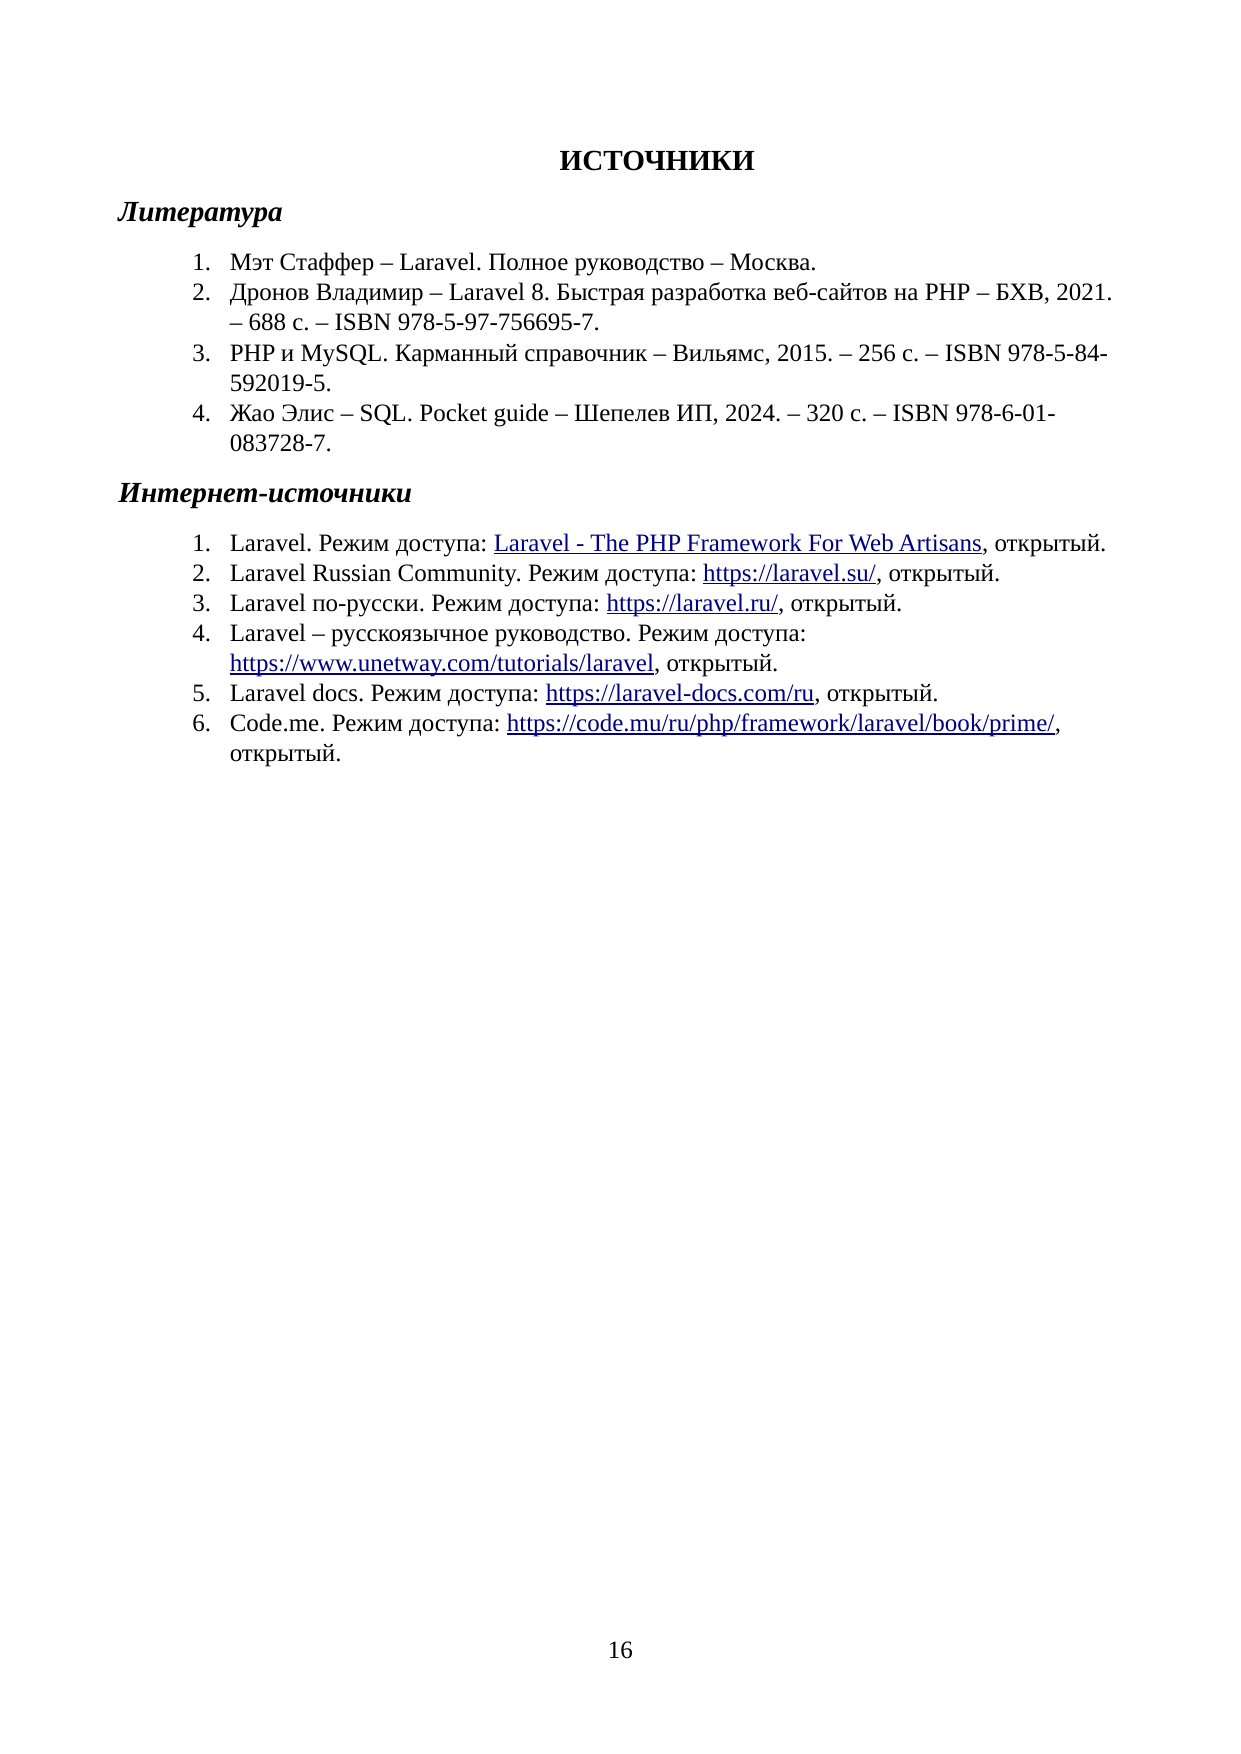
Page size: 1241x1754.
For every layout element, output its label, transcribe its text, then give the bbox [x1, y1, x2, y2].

text Интернет-источники [118, 475, 1122, 508]
list PHP и MySQL. Карманный справочник – Вильямс, 2015. – 256 с. – ISBN 978-5-84-592019-5. [192, 338, 1122, 396]
list Laravel docs. Режим доступа: https://laravel-docs.com/ru, открытый. [192, 678, 1122, 707]
text Литература [118, 194, 1122, 228]
list Мэт Стаффер – Laravel. Полное руководство – Москва. [192, 247, 1122, 276]
list Жао Элис – SQL. Pocket guide – Шепелев ИП, 2024. – 320 с. – ISBN 978-6-01-083728-7. [192, 398, 1122, 457]
list Laravel – русскоязычное руководство. Режим доступа: https://www.unetway.com/tutorials/laravel, открытый. [192, 618, 1122, 677]
list Дронов Владимир – Laravel 8. Быстрая разработка веб-сайтов на PHP – БХВ, 2021. – 688 с. – ISBN 978-5-97-756695-7. [192, 277, 1122, 336]
list Laravel. Режим доступа: Laravel - The PHP Framework For Web Artisans, открытый. [192, 528, 1122, 557]
list Laravel Russian Community. Режим доступа: https://laravel.su/, открытый. [192, 558, 1122, 587]
list Code.me. Режим доступа: https://code.mu/ru/php/framework/laravel/book/prime/, открытый. [192, 708, 1122, 767]
title Источники [118, 143, 1122, 177]
list Laravel по-русски. Режим доступа: https://laravel.ru/, открытый. [192, 588, 1122, 617]
